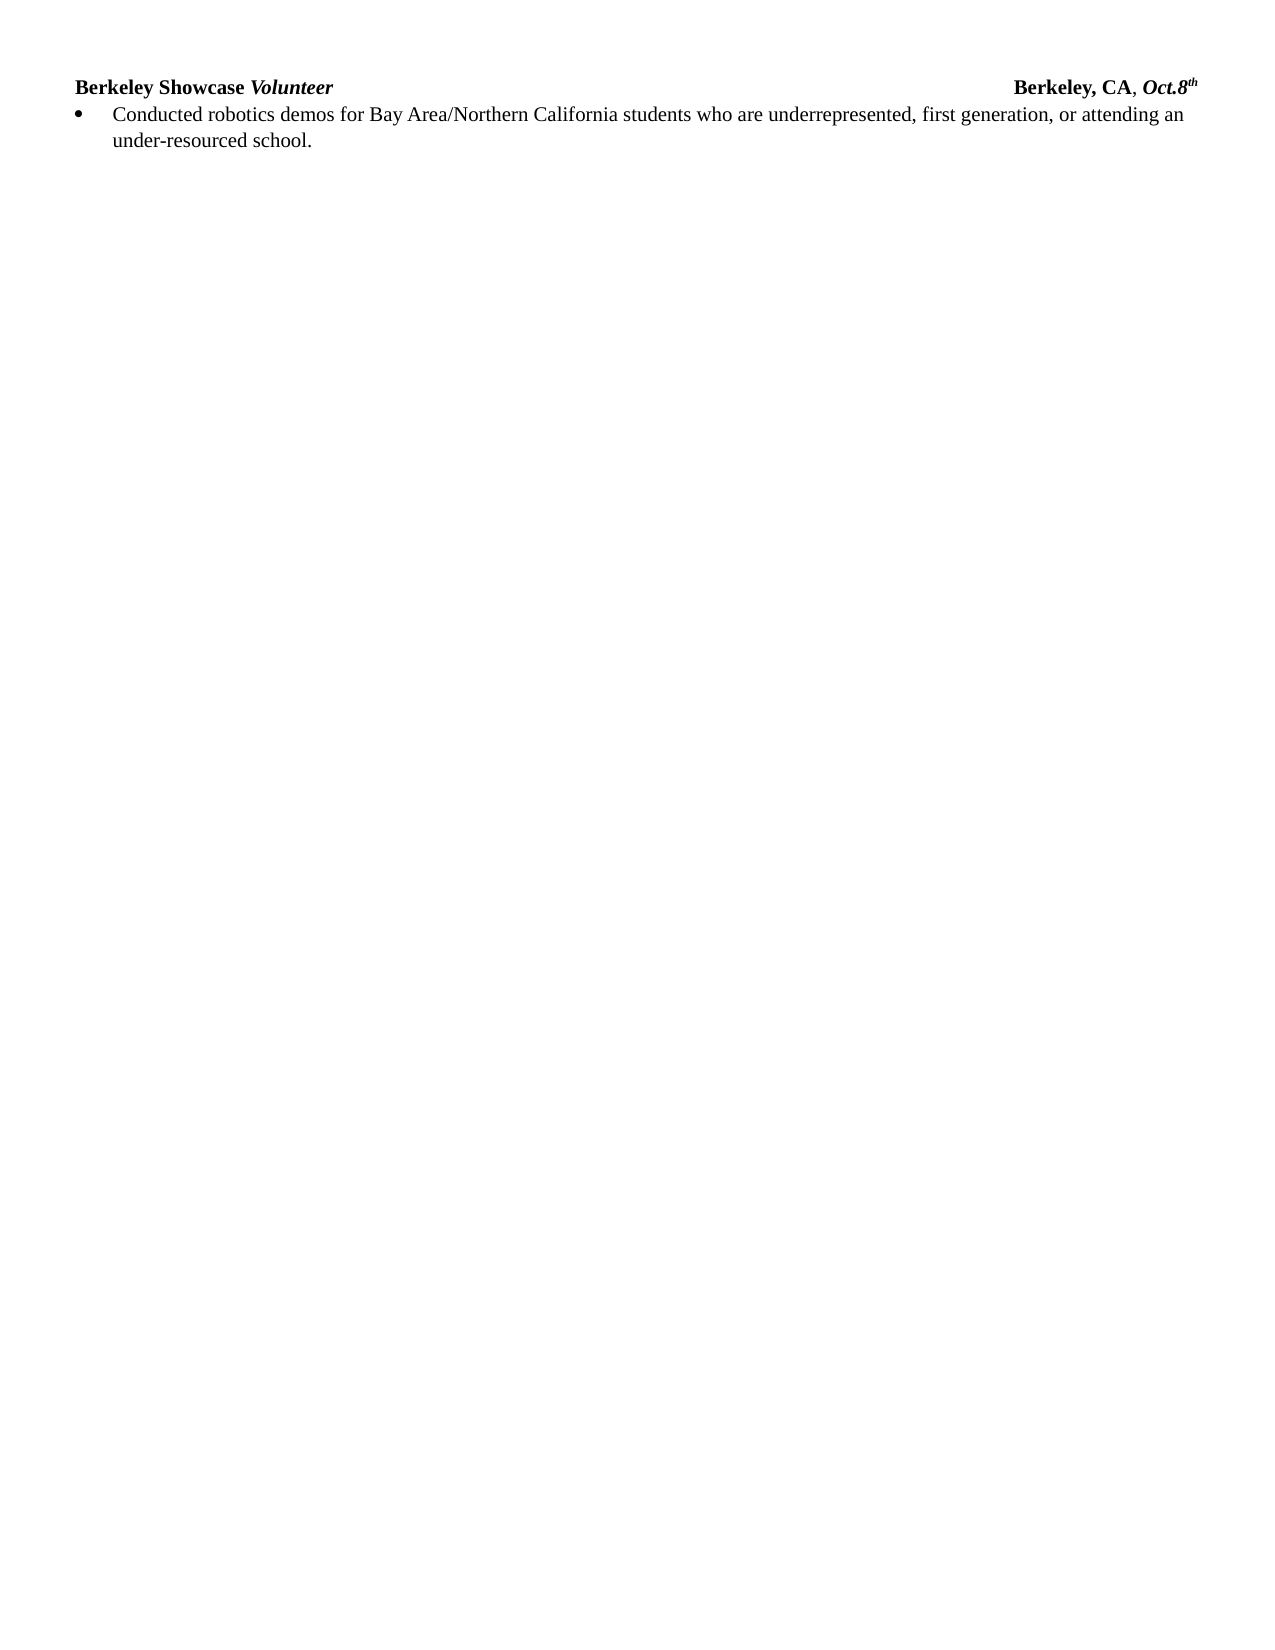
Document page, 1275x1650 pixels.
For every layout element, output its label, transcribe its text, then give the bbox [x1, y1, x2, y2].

text Berkeley Showcase Volunteer Berkeley, CA, Oct.8th [75, 75, 1200, 99]
